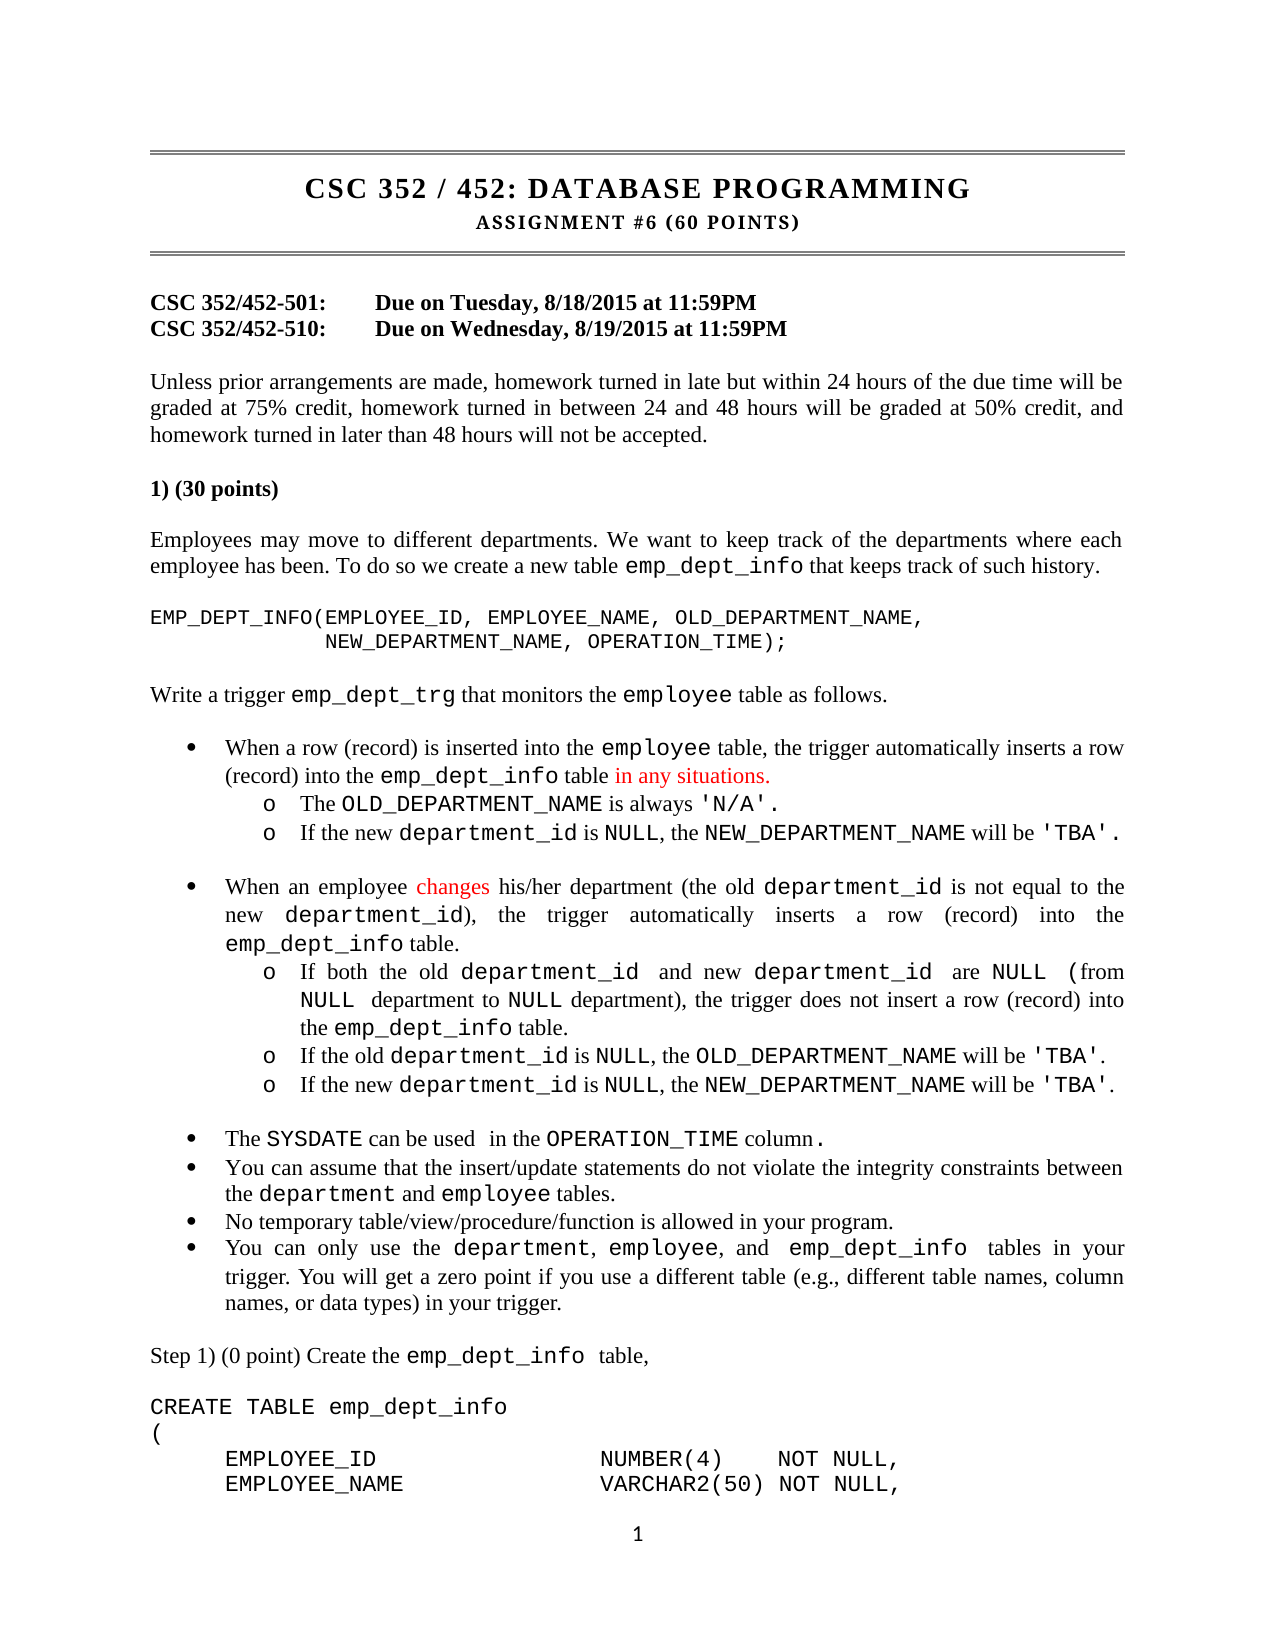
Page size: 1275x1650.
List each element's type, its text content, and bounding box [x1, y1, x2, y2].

list If the new department_id is NULL, the NEW_DEPARTMENT_NAME will be 'TBA'. [262, 818, 1125, 847]
text CSC 352/452-510: Due on Wednesday, 8/19/2015 at 11:59PM [150, 315, 1125, 342]
text Employees may move to different departments. We want to keep track of the departments where each employee has been. To do so we create a new table emp_dept_info that keeps track of such history. [150, 526, 1125, 581]
list The SYSDATE can be used in the OPERATION_TIME column. [187, 1125, 1125, 1153]
text Unless prior arrangements are made, homework turned in late but within 24 hours of the due time will be graded at 75% credit, homework turned in between 24 and 48 hours will be graded at 50% credit, and homework turned in later than 48 hours will not be accepted. [150, 368, 1125, 447]
text NEW_DEPARTMENT_NAME, OPERATION_TIME); [150, 631, 1125, 654]
text EMP_DEPT_INFO(EMPLOYEE_ID, EMPLOYEE_NAME, OLD_DEPARTMENT_NAME, [150, 607, 1125, 631]
text EMPLOYEE_ID NUMBER(4) NOT NULL, [150, 1447, 1125, 1473]
text ( [150, 1421, 1125, 1447]
list When a row (record) is inserted into the employee table, the trigger automatically inserts a row (record) into the emp_dept_info table in any situations. [187, 734, 1125, 790]
list If the old department_id is NULL, the OLD_DEPARTMENT_NAME will be 'TBA'. [262, 1042, 1125, 1071]
text 1) (30 points) [150, 475, 1125, 501]
list When an employee changes his/her department (the old department_id is not equal to the new department_id), the trigger automatically inserts a row (record) into the emp_dept_info table. [187, 873, 1125, 958]
list If both the old department_id and new department_id are NULL (from NULL department to NULL department), the trigger does not insert a row (record) into the emp_dept_info table. [262, 958, 1125, 1042]
text CREATE TABLE emp_dept_info [150, 1395, 1125, 1421]
list You can assume that the insert/update statements do not violate the integrity constraints between the department and employee tables. [187, 1153, 1125, 1208]
text CSC 352 / 452: Database Programming [150, 155, 1125, 188]
text Step 1) (0 point) Create the emp_dept_info table, [150, 1342, 1125, 1370]
text assignment #6 (60 Points) [150, 188, 1125, 251]
text Write a trigger emp_dept_trg that monitors the employee table as follows. [150, 681, 1125, 709]
list If the new department_id is NULL, the NEW_DEPARTMENT_NAME will be 'TBA'. [262, 1071, 1125, 1099]
text CSC 352/452-501: Due on Tuesday, 8/18/2015 at 11:59PM [150, 289, 1125, 315]
list The OLD_DEPARTMENT_NAME is always 'N/A'. [262, 790, 1125, 818]
list You can only use the department, employee, and emp_dept_info tables in your trigger. You will get a zero point if you use a different table (e.g., different table names, column names, or data types) in your trigger. [187, 1234, 1125, 1315]
list No temporary table/view/procedure/function is allowed in your program. [187, 1208, 1125, 1234]
text EMPLOYEE_NAME VARCHAR2(50) NOT NULL, [150, 1473, 1125, 1499]
